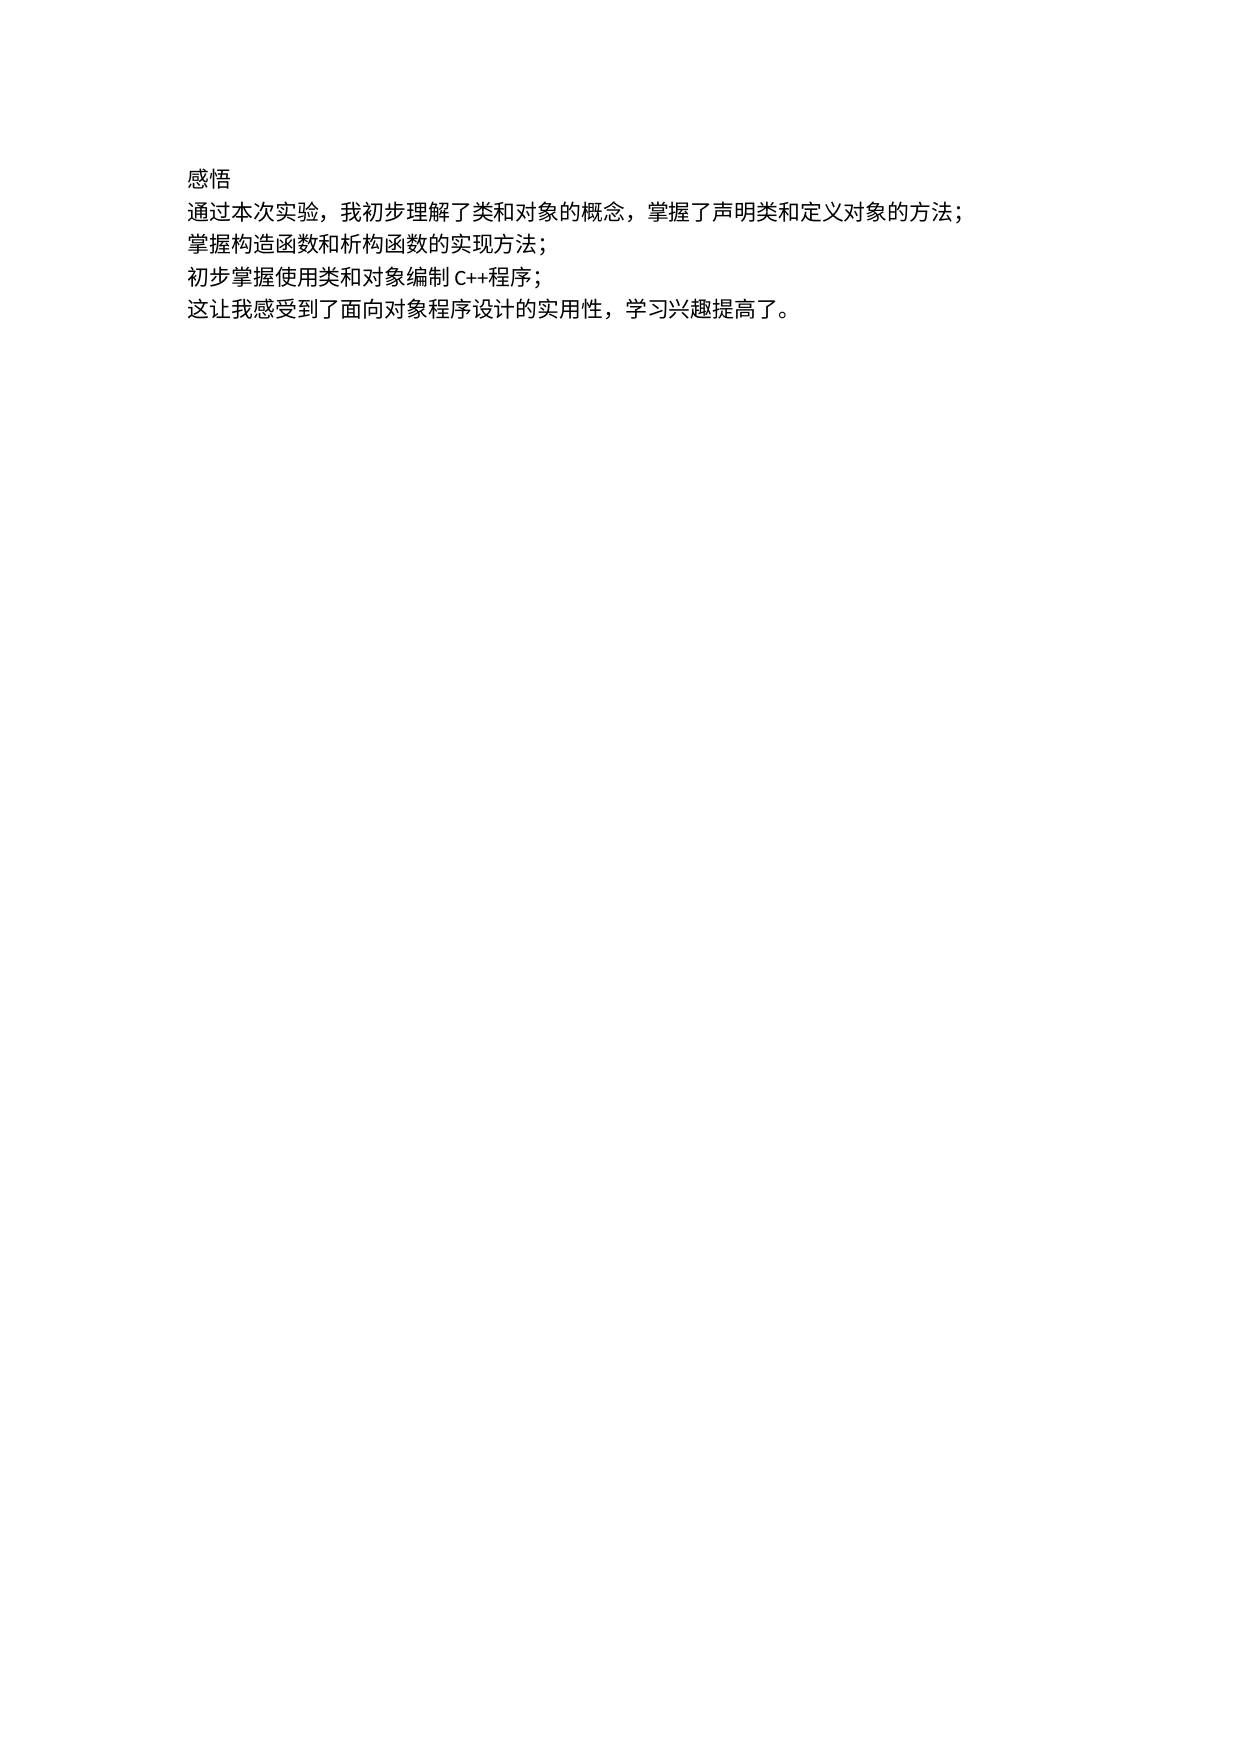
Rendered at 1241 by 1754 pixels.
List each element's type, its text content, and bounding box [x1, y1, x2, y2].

text 这让我感受到了面向对象程序设计的实用性，学习兴趣提高了。 [187, 292, 1053, 324]
text 初步掌握使用类和对象编制C++程序； [187, 259, 1053, 292]
text 通过本次实验，我初步理解了类和对象的概念，掌握了声明类和定义对象的方法； [187, 194, 1053, 227]
text 掌握构造函数和析构函数的实现方法； [187, 227, 1053, 259]
text 感悟 [187, 162, 1053, 194]
